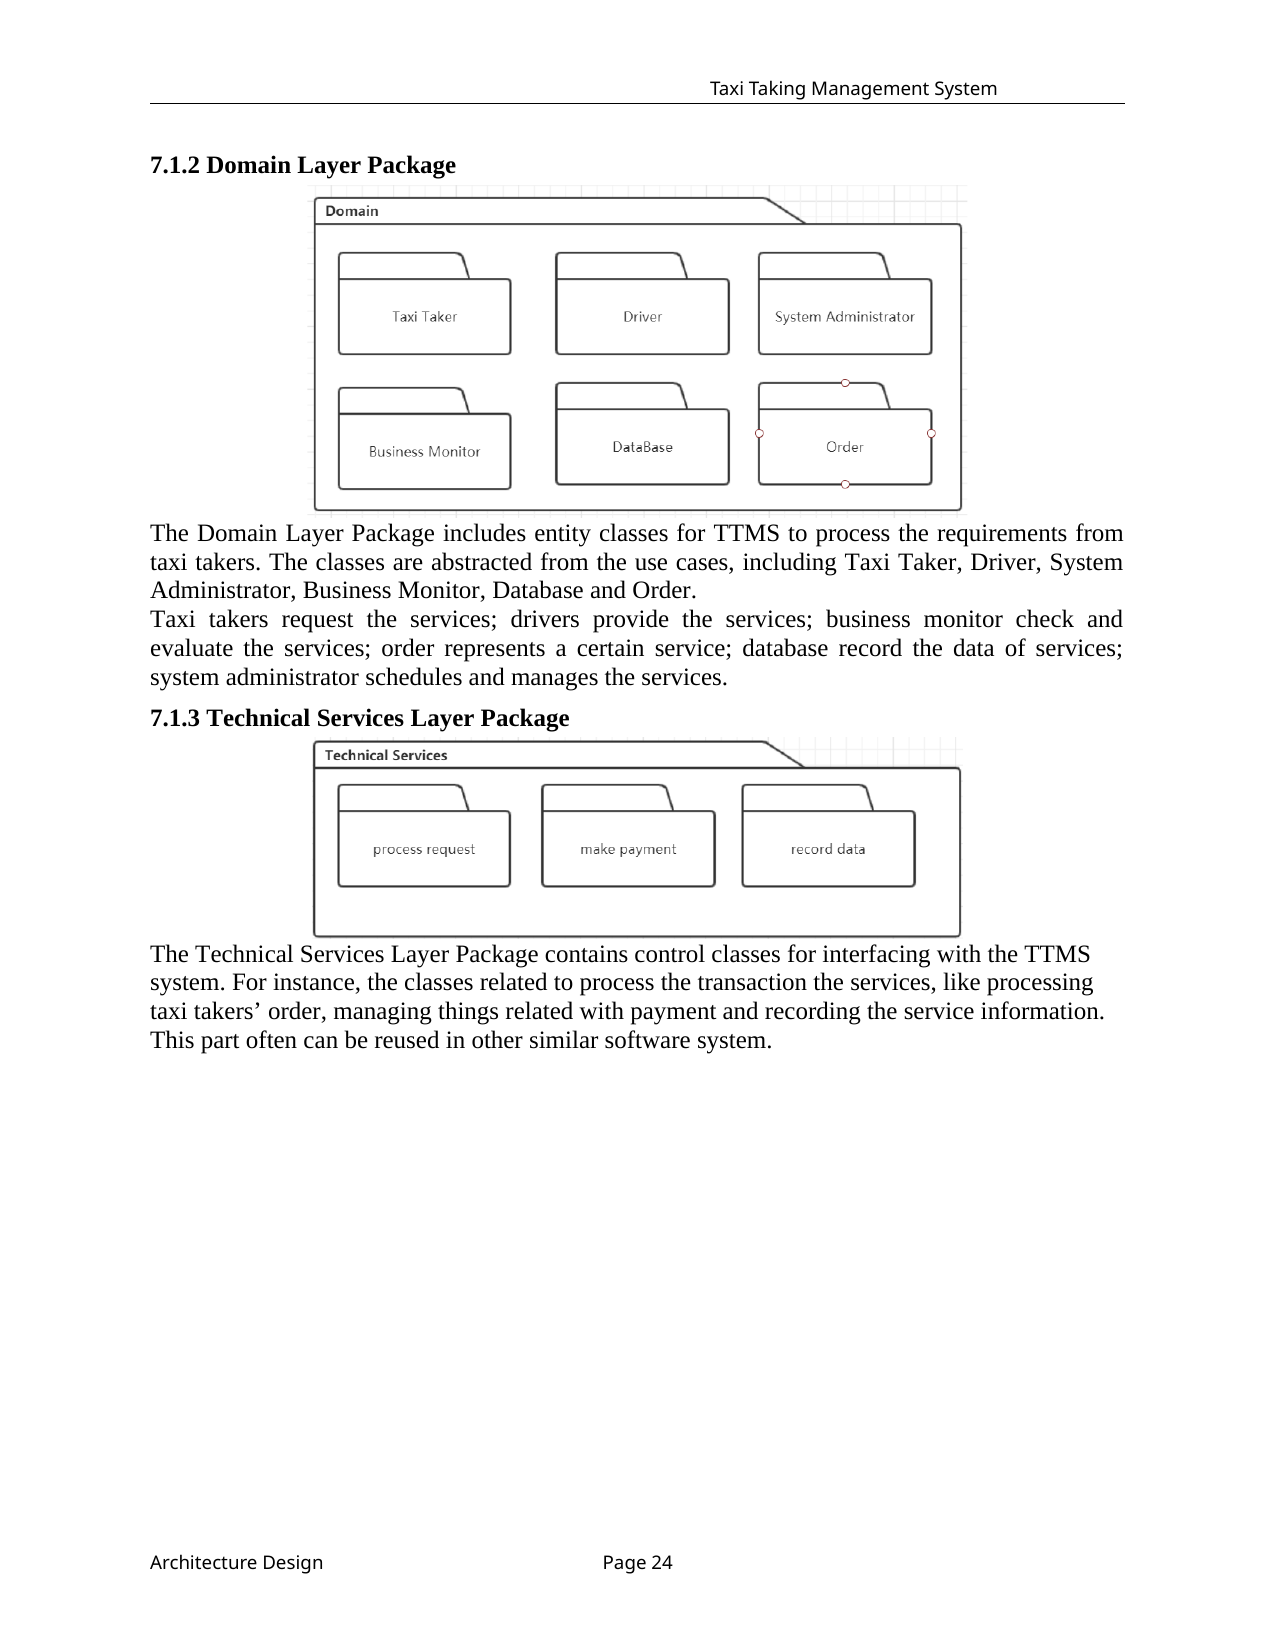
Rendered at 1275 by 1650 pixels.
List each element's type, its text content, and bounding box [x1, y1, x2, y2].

text The Technical Services Layer Package contains control classes for interfacing with the TTMS system. For instance, the classes related to process the transaction the services, like processing taxi takers’ order, managing things related with payment and recording the service information. This part often can be reused in other similar software system. [150, 939, 1125, 1054]
picture [312, 737, 963, 939]
text Taxi takers request the services; drivers provide the services; business monitor check and evaluate the services; order represents a certain service; database record the data of services; system administrator schedules and manages the services. [150, 604, 1125, 690]
text The Domain Layer Package includes entity classes for TTMS to process the requirements from taxi takers. The classes are abstracted from the use cases, including Taxi Taker, Driver, System Administrator, Business Monitor, Database and Order. [150, 518, 1125, 604]
text 7.1.2 Domain Layer Package [150, 150, 1125, 179]
picture [307, 185, 968, 518]
text 7.1.3 Technical Services Layer Package [150, 703, 1125, 732]
